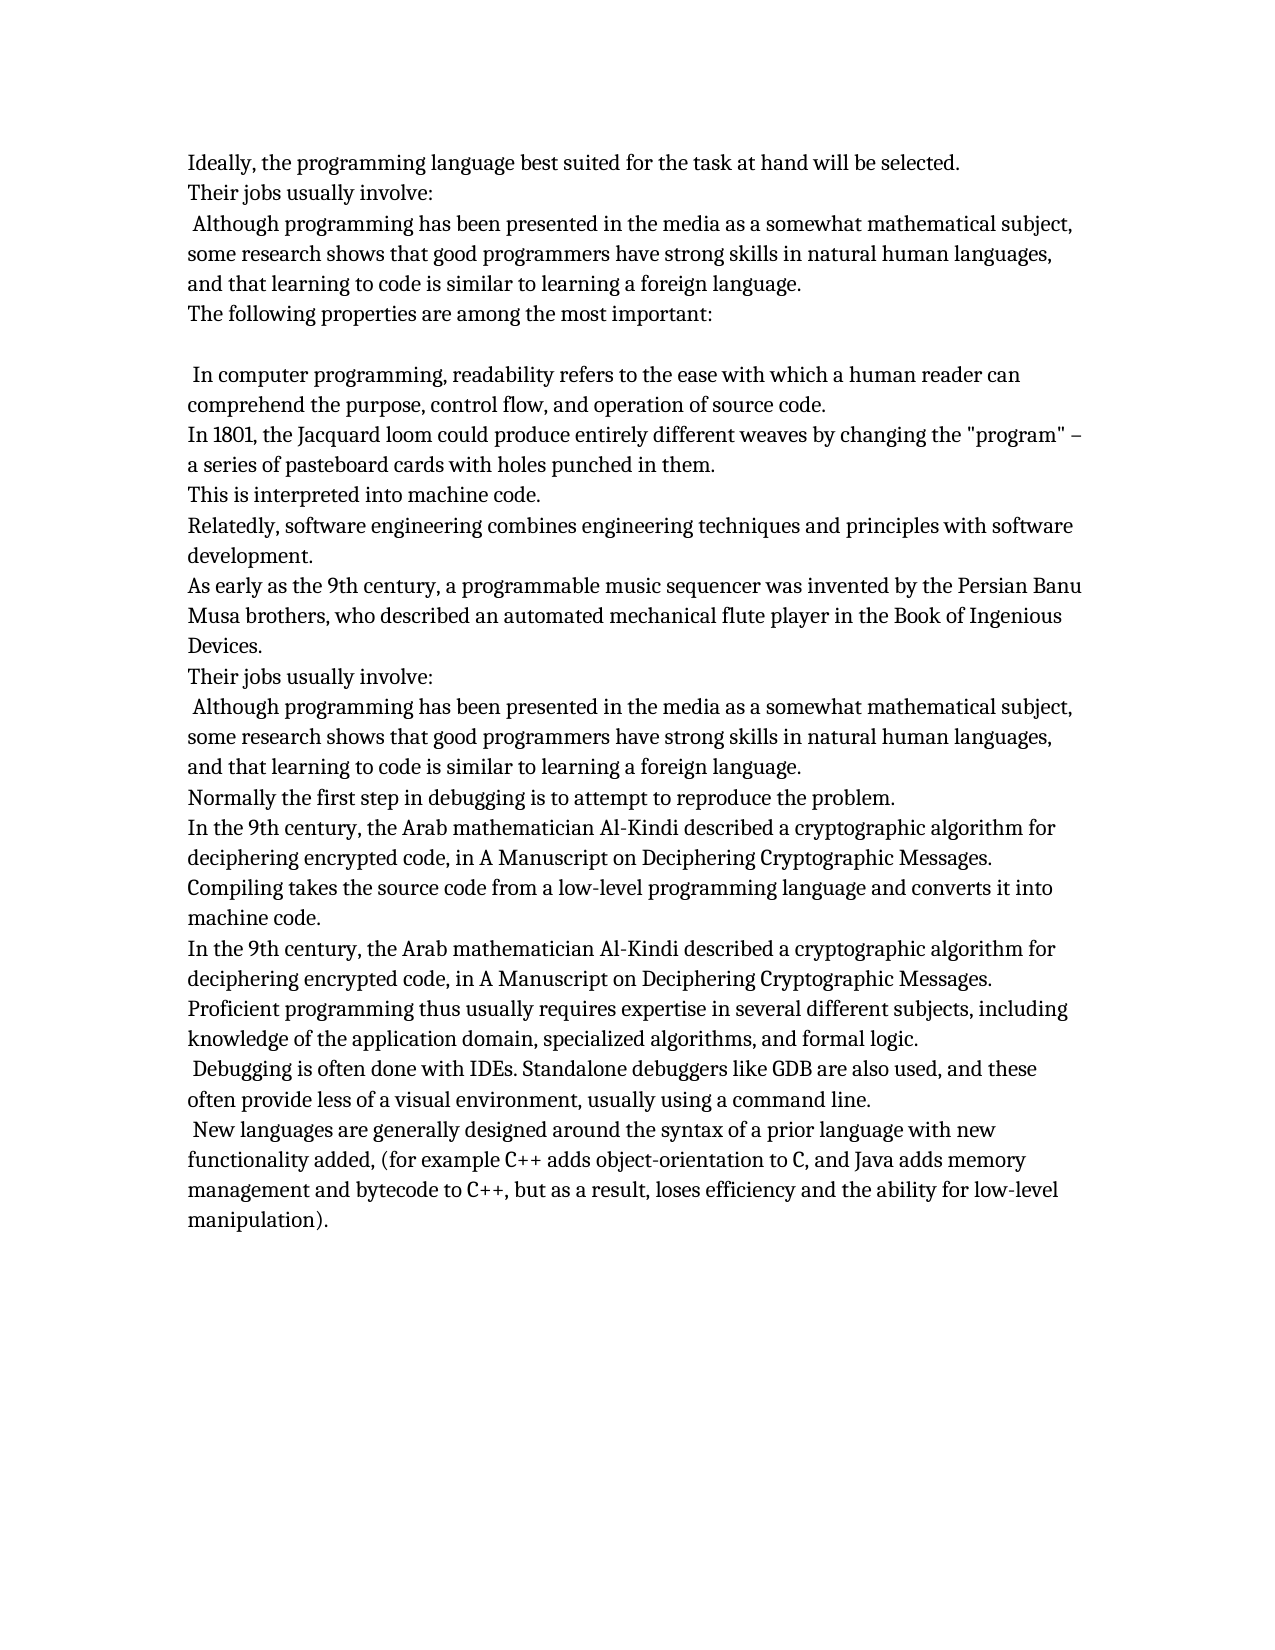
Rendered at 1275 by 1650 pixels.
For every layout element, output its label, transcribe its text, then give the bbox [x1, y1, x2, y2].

text Ideally, the programming language best suited for the task at hand will be selected. Their jobs usually involve: Although programming has been presented in the media as a somewhat mathematical subject, some research shows that good programmers have strong skills in natural human languages, and that learning to code is similar to learning a foreign language. The following properties are among the most important: In computer programming, readability refers to the ease with which a human reader can comprehend the purpose, control flow, and operation of source code. In 1801, the Jacquard loom could produce entirely different weaves by changing the "program" – a series of pasteboard cards with holes punched in them. This is interpreted into machine code. Relatedly, software engineering combines engineering techniques and principles with software development. As early as the 9th century, a programmable music sequencer was invented by the Persian Banu Musa brothers, who described an automated mechanical flute player in the Book of Ingenious Devices. Their jobs usually involve: Although programming has been presented in the media as a somewhat mathematical subject, some research shows that good programmers have strong skills in natural human languages, and that learning to code is similar to learning a foreign language. Normally the first step in debugging is to attempt to reproduce the problem. In the 9th century, the Arab mathematician Al-Kindi described a cryptographic algorithm for deciphering encrypted code, in A Manuscript on Deciphering Cryptographic Messages. Compiling takes the source code from a low-level programming language and converts it into machine code. In the 9th century, the Arab mathematician Al-Kindi described a cryptographic algorithm for deciphering encrypted code, in A Manuscript on Deciphering Cryptographic Messages. Proficient programming thus usually requires expertise in several different subjects, including knowledge of the application domain, specialized algorithms, and formal logic. Debugging is often done with IDEs. Standalone debuggers like GDB are also used, and these often provide less of a visual environment, usually using a command line. New languages are generally designed around the syntax of a prior language with new functionality added, (for example C++ adds object-orientation to C, and Java adds memory management and bytecode to C++, but as a result, loses efficiency and the ability for low-level manipulation). [187, 150, 1087, 1234]
